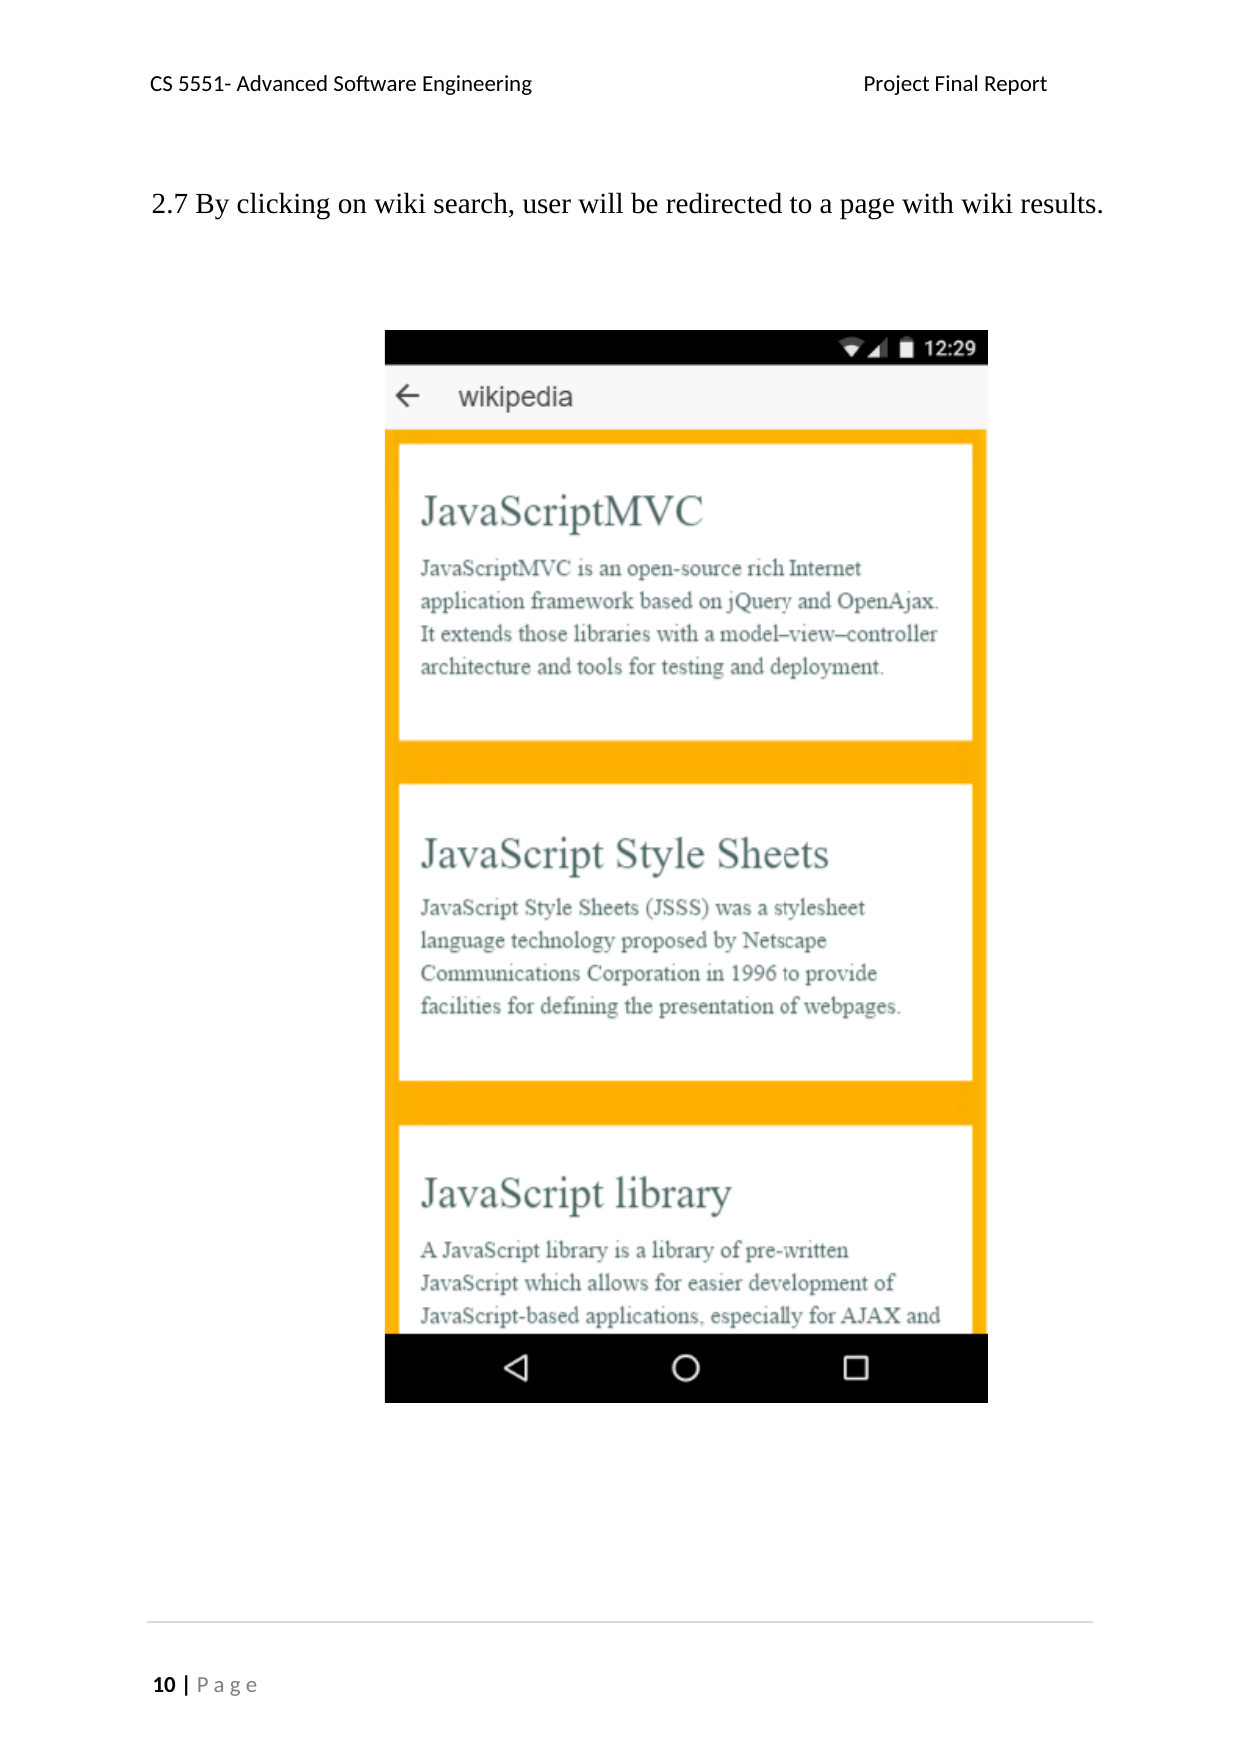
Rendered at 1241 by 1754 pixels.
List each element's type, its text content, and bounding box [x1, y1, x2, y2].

text 2.7 By clicking on wiki search, user will be redirected to a page with wiki results. [151, 186, 1219, 220]
picture [384, 330, 988, 1403]
